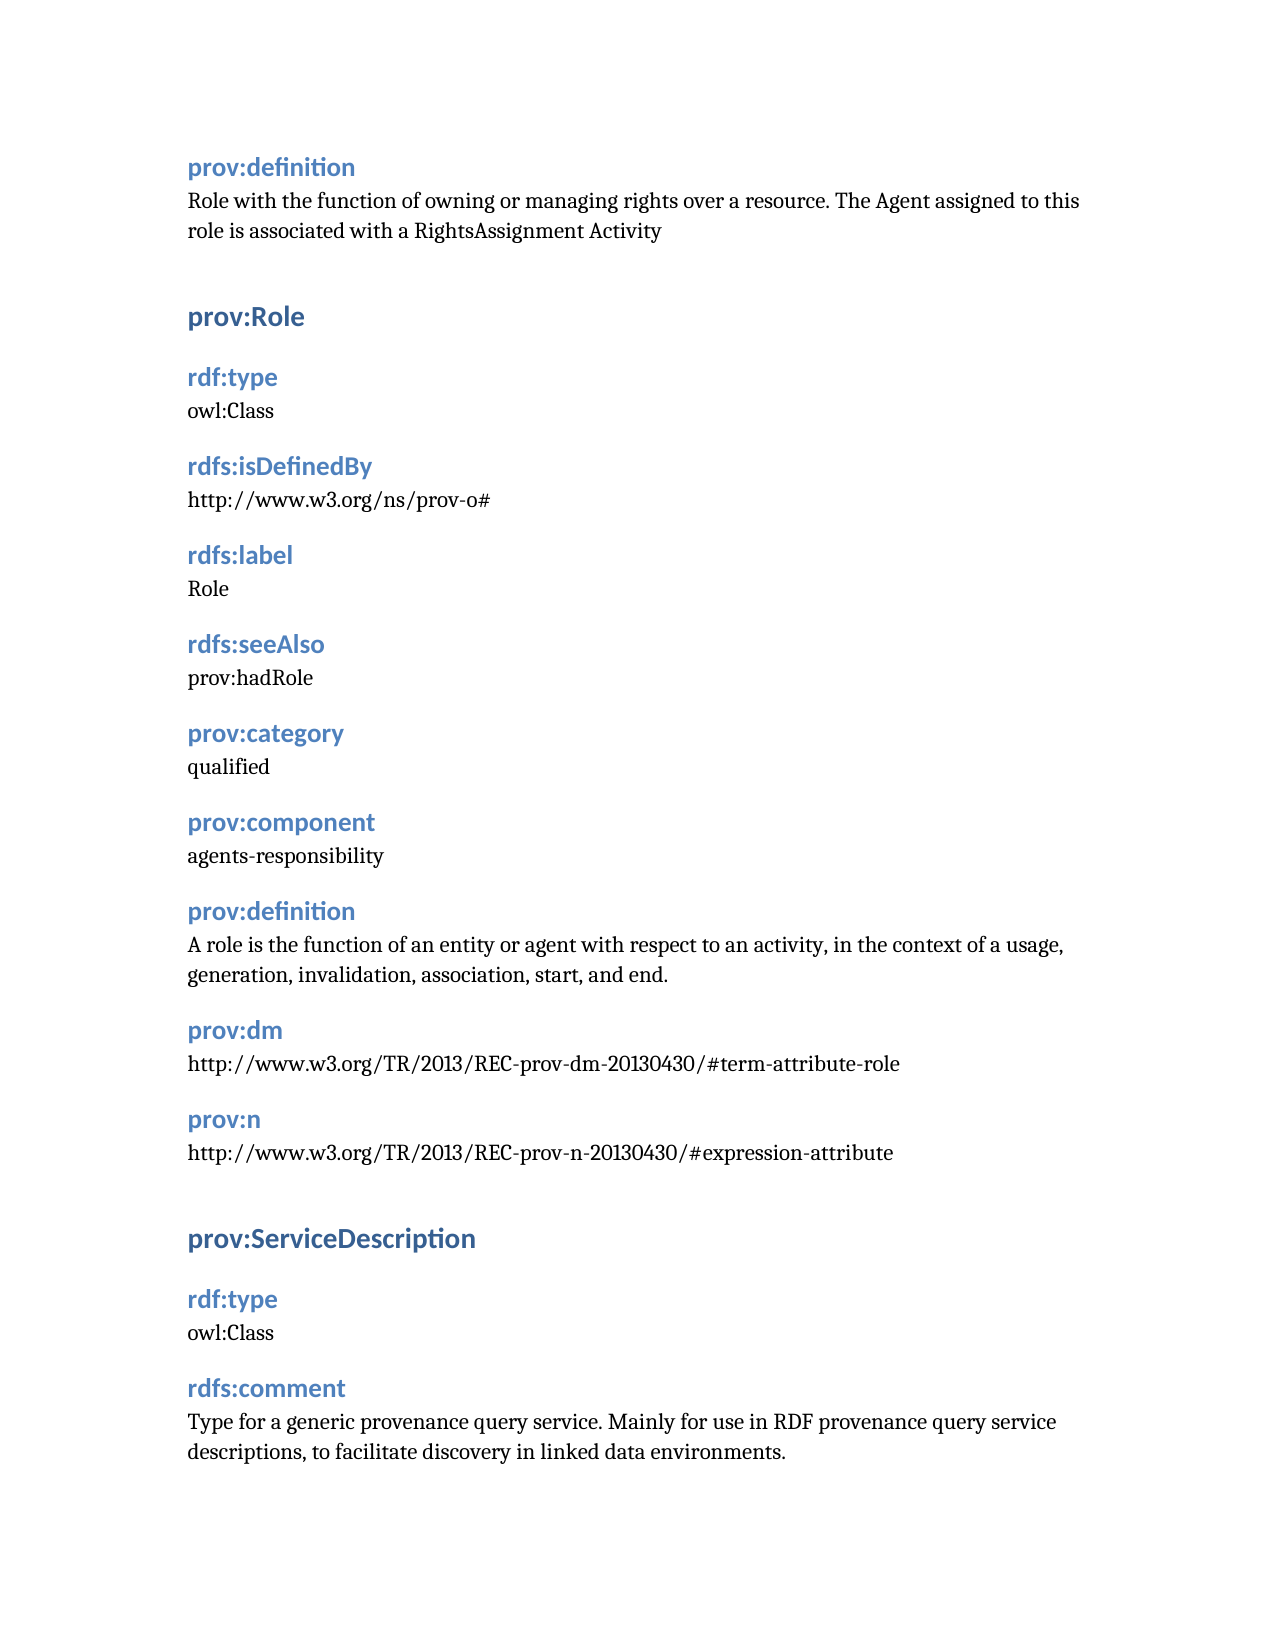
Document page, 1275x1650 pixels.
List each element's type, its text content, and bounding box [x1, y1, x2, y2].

text Role with the function of owning or managing rights over a resource. The Agent assigned to this role is associated with a RightsAssignment Activity [187, 188, 1087, 244]
text http://www.w3.org/TR/2013/REC-prov-n-20130430/#expression-attribute [187, 1140, 1087, 1166]
subtitle rdfs:seeAlso [187, 627, 1087, 660]
text http://www.w3.org/ns/prov-o# [187, 487, 1087, 513]
text Role [187, 576, 1087, 602]
subtitle prov:ServiceDescription [187, 1220, 1087, 1256]
subtitle rdf:type [187, 1282, 1087, 1315]
subtitle prov:Role [187, 298, 1087, 334]
text agents-responsibility [187, 843, 1087, 869]
text qualified [187, 754, 1087, 780]
subtitle rdfs:comment [187, 1371, 1087, 1404]
text Type for a generic provenance query service. Mainly for use in RDF provenance query service descriptions, to facilitate discovery in linked data environments. [187, 1409, 1087, 1465]
text prov:hadRole [187, 665, 1087, 691]
text http://www.w3.org/TR/2013/REC-prov-dm-20130430/#term-attribute-role [187, 1051, 1087, 1077]
subtitle prov:definition [187, 894, 1087, 927]
subtitle prov:n [187, 1102, 1087, 1135]
text owl:Class [187, 1320, 1087, 1346]
subtitle rdf:type [187, 360, 1087, 393]
text A role is the function of an entity or agent with respect to an activity, in the context of a usage, generation, invalidation, association, start, and end. [187, 932, 1087, 988]
subtitle rdfs:label [187, 538, 1087, 571]
subtitle rdfs:isDefinedBy [187, 449, 1087, 482]
text owl:Class [187, 398, 1087, 424]
subtitle prov:component [187, 805, 1087, 838]
subtitle prov:dm [187, 1013, 1087, 1046]
subtitle prov:category [187, 716, 1087, 749]
subtitle prov:definition [187, 150, 1087, 183]
